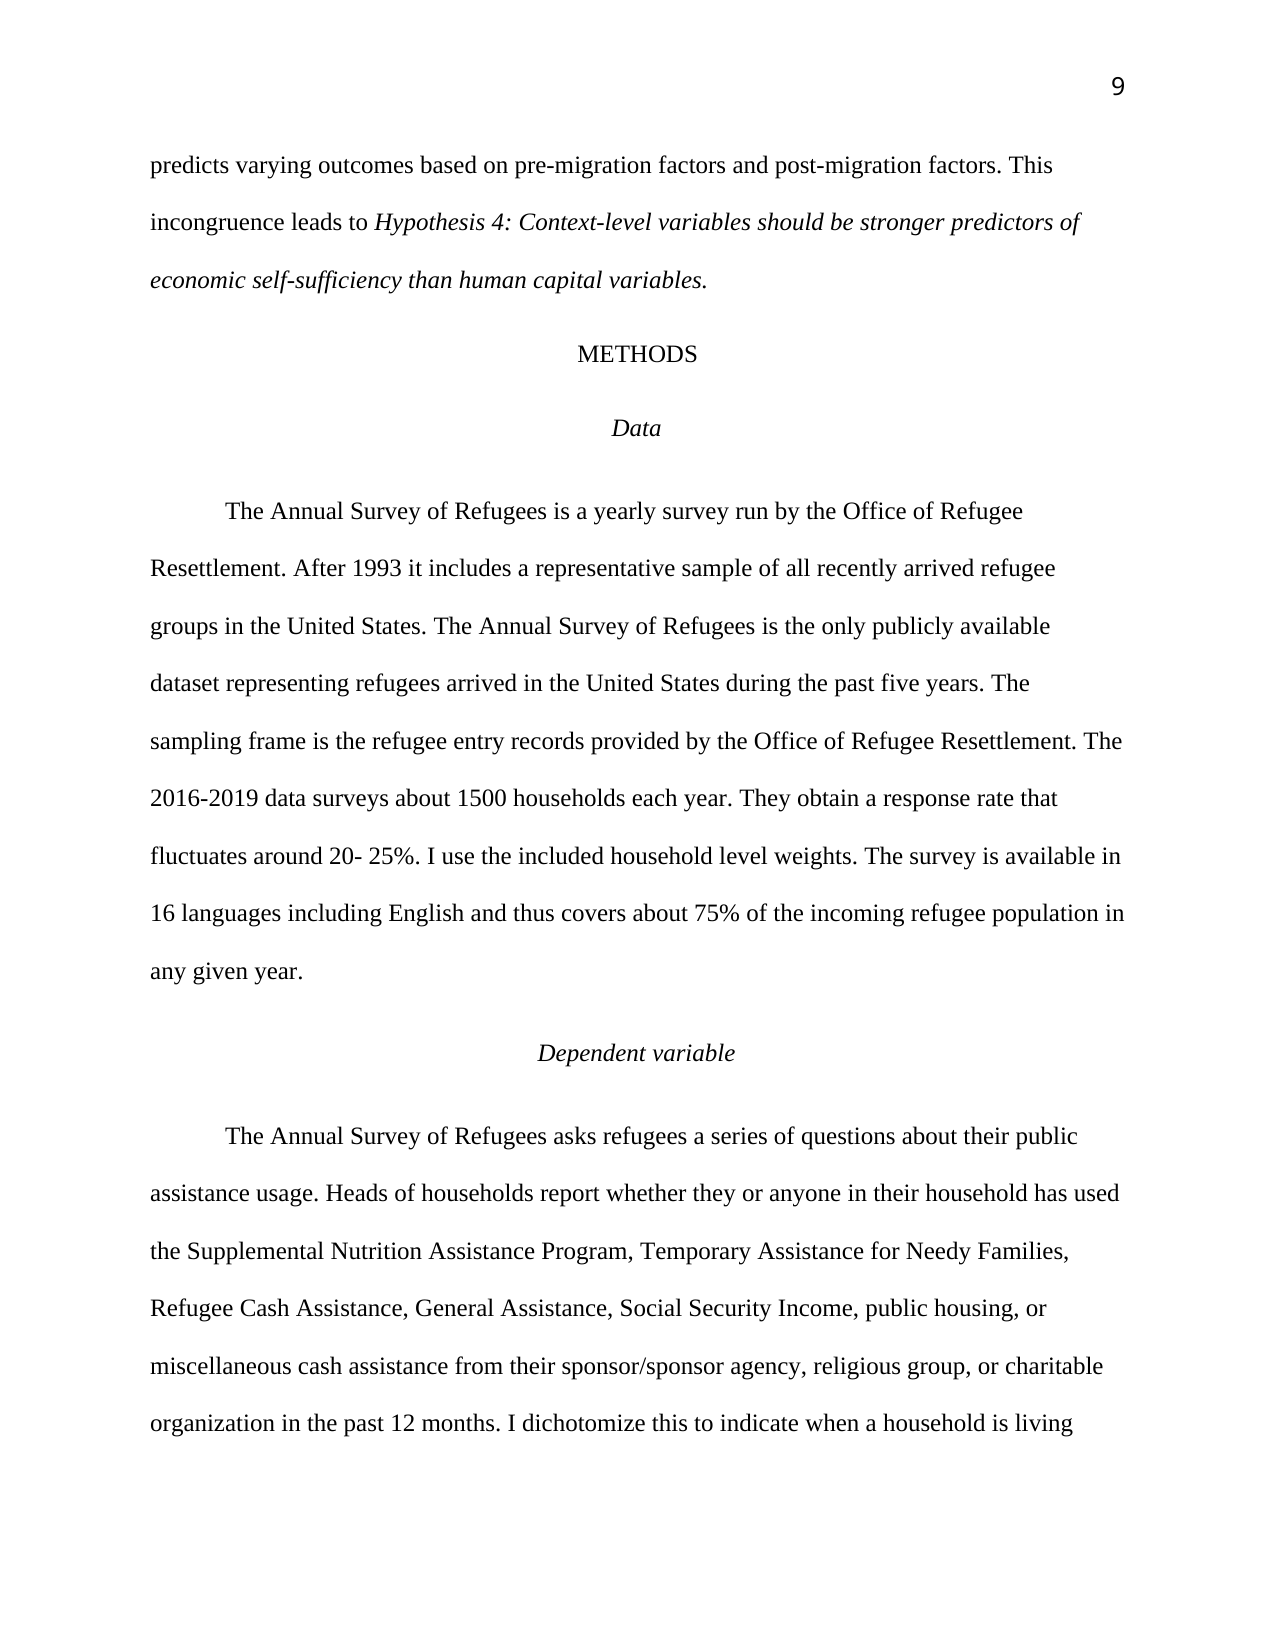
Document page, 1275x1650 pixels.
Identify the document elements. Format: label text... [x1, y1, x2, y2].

text Data [150, 413, 1125, 442]
text The Annual Survey of Refugees is a yearly survey run by the Office of Refugee Resettlement. After 1993 it includes a representative sample of all recently arrived refugee groups in the United States. The Annual Survey of Refugees is the only publicly available dataset representing refugees arrived in the United States during the past five years. The sampling frame is the refugee entry records provided by the Office of Refugee Resettlement. The 2016-2019 data surveys about 1500 households each year. They obtain a response rate that fluctuates around 20- 25%. I use the included household level weights. The survey is available in 16 languages including English and thus covers about 75% of the incoming refugee population in any given year. [150, 496, 1125, 984]
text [150, 1121, 1125, 1437]
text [150, 150, 1125, 294]
text METHODS [150, 339, 1125, 368]
text Dependent variable [150, 1038, 1125, 1067]
